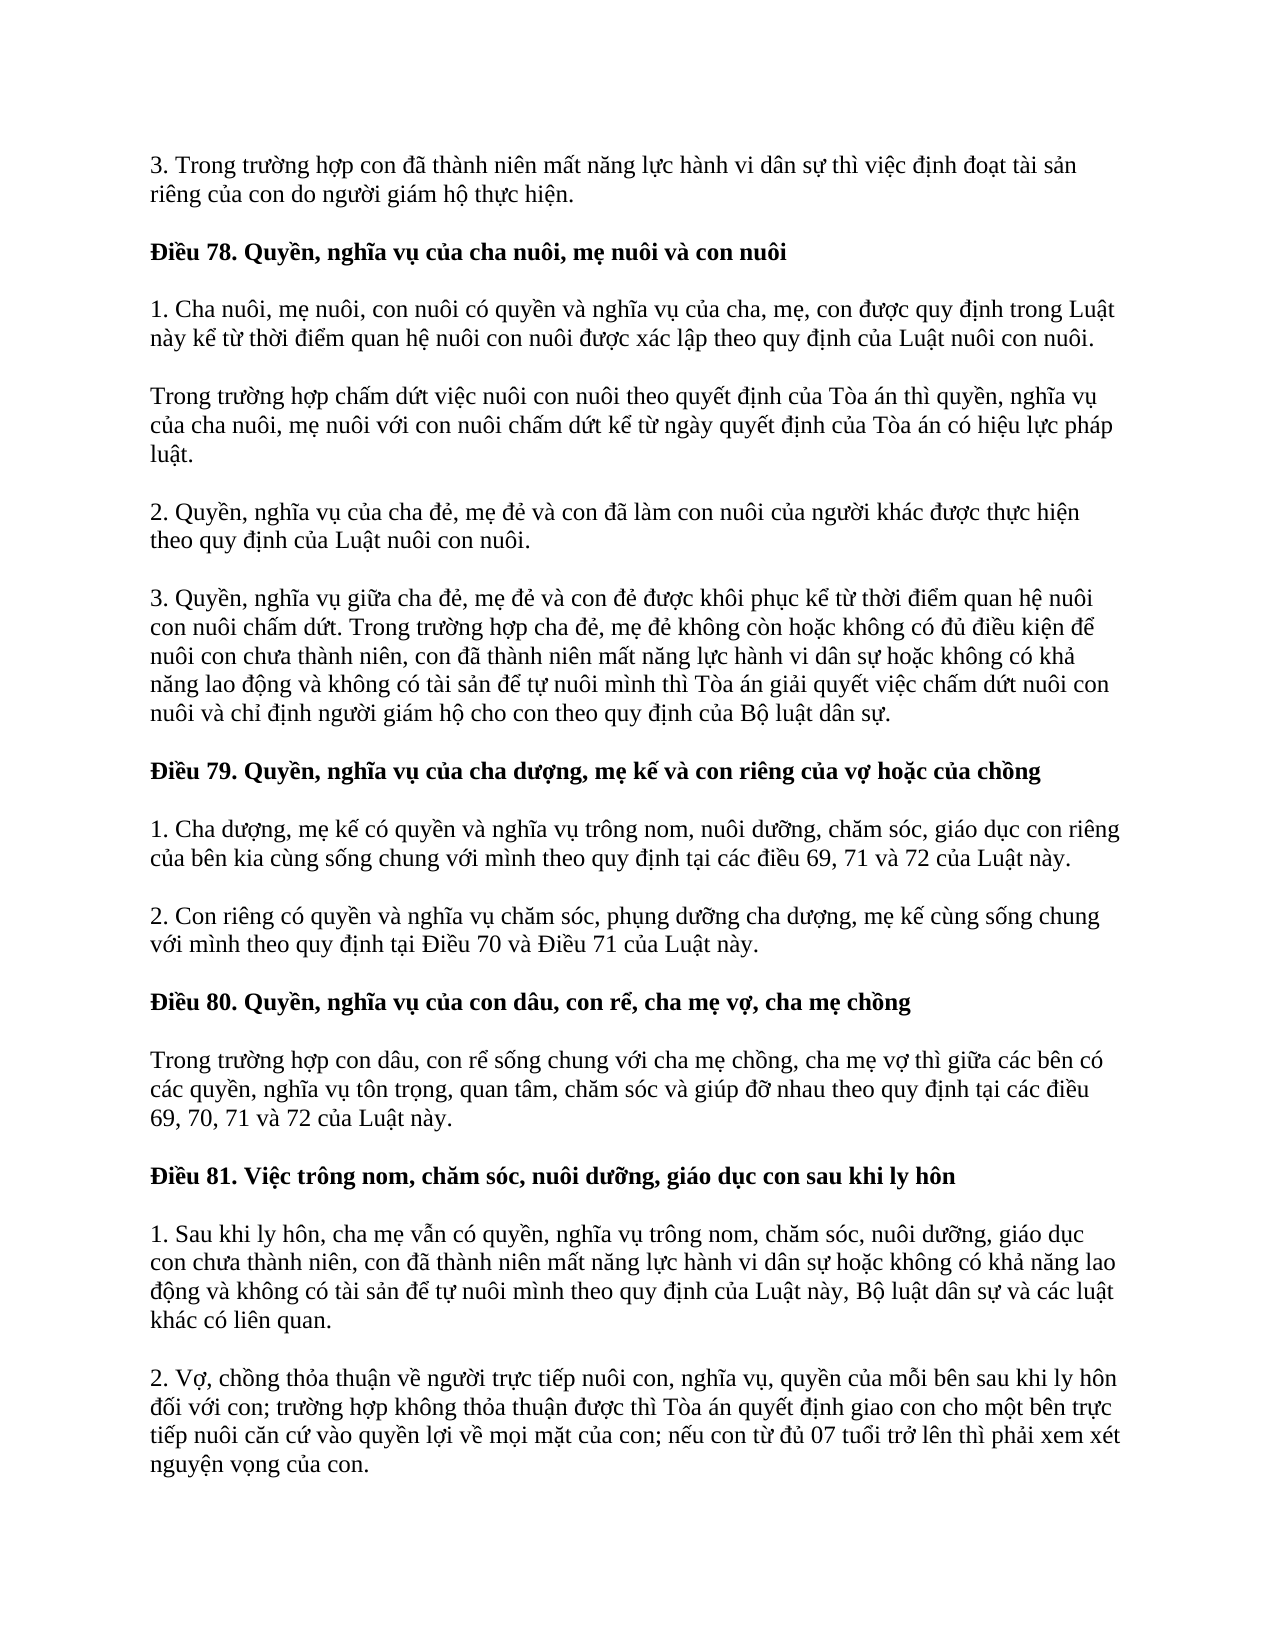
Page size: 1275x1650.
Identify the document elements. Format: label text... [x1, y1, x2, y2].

text Điều 80. Quyền, nghĩa vụ của con dâu, con rể, cha mẹ vợ, cha mẹ chồng [150, 987, 1125, 1016]
text Điều 81. Việc trông nom, chăm sóc, nuôi dưỡng, giáo dục con sau khi ly hôn [150, 1161, 1125, 1189]
text Điều 79. Quyền, nghĩa vụ của cha dượng, mẹ kế và con riêng của vợ hoặc của chồng [150, 756, 1125, 785]
text 2. Vợ, chồng thỏa thuận về người trực tiếp nuôi con, nghĩa vụ, quyền của mỗi bên sau khi ly hôn đối với con; trường hợp không thỏa thuận được thì Tòa án quyết định giao con cho một bên trực tiếp nuôi căn cứ vào quyền lợi về mọi mặt của con; nếu con từ đủ 07 tuổi trở lên thì phải xem xét nguyện vọng của con. [150, 1363, 1125, 1478]
text 1. Cha nuôi, mẹ nuôi, con nuôi có quyền và nghĩa vụ của cha, mẹ, con được quy định trong Luật này kể từ thời điểm quan hệ nuôi con nuôi được xác lập theo quy định của Luật nuôi con nuôi. [150, 294, 1125, 352]
text 3. Trong trường hợp con đã thành niên mất năng lực hành vi dân sự thì việc định đoạt tài sản riêng của con do người giám hộ thực hiện. [150, 150, 1125, 207]
text Trong trường hợp con dâu, con rể sống chung với cha mẹ chồng, cha mẹ vợ thì giữa các bên có các quyền, nghĩa vụ tôn trọng, quan tâm, chăm sóc và giúp đỡ nhau theo quy định tại các điều 69, 70, 71 và 72 của Luật này. [150, 1045, 1125, 1132]
text 1. Cha dượng, mẹ kế có quyền và nghĩa vụ trông nom, nuôi dưỡng, chăm sóc, giáo dục con riêng của bên kia cùng sống chung với mình theo quy định tại các điều 69, 71 và 72 của Luật này. [150, 814, 1125, 872]
text 3. Quyền, nghĩa vụ giữa cha đẻ, mẹ đẻ và con đẻ được khôi phục kể từ thời điểm quan hệ nuôi con nuôi chấm dứt. Trong trường hợp cha đẻ, mẹ đẻ không còn hoặc không có đủ điều kiện để nuôi con chưa thành niên, con đã thành niên mất năng lực hành vi dân sự hoặc không có khả năng lao động và không có tài sản để tự nuôi mình thì Tòa án giải quyết việc chấm dứt nuôi con nuôi và chỉ định người giám hộ cho con theo quy định của Bộ luật dân sự. [150, 583, 1125, 727]
text 1. Sau khi ly hôn, cha mẹ vẫn có quyền, nghĩa vụ trông nom, chăm sóc, nuôi dưỡng, giáo dục con chưa thành niên, con đã thành niên mất năng lực hành vi dân sự hoặc không có khả năng lao động và không có tài sản để tự nuôi mình theo quy định của Luật này, Bộ luật dân sự và các luật khác có liên quan. [150, 1219, 1125, 1334]
text 2. Quyền, nghĩa vụ của cha đẻ, mẹ đẻ và con đã làm con nuôi của người khác được thực hiện theo quy định của Luật nuôi con nuôi. [150, 497, 1125, 554]
text 2. Con riêng có quyền và nghĩa vụ chăm sóc, phụng dưỡng cha dượng, mẹ kế cùng sống chung với mình theo quy định tại Điều 70 và Điều 71 của Luật này. [150, 901, 1125, 958]
text Trong trường hợp chấm dứt việc nuôi con nuôi theo quyết định của Tòa án thì quyền, nghĩa vụ của cha nuôi, mẹ nuôi với con nuôi chấm dứt kể từ ngày quyết định của Tòa án có hiệu lực pháp luật. [150, 381, 1125, 467]
text Điều 78. Quyền, nghĩa vụ của cha nuôi, mẹ nuôi và con nuôi [150, 237, 1125, 265]
